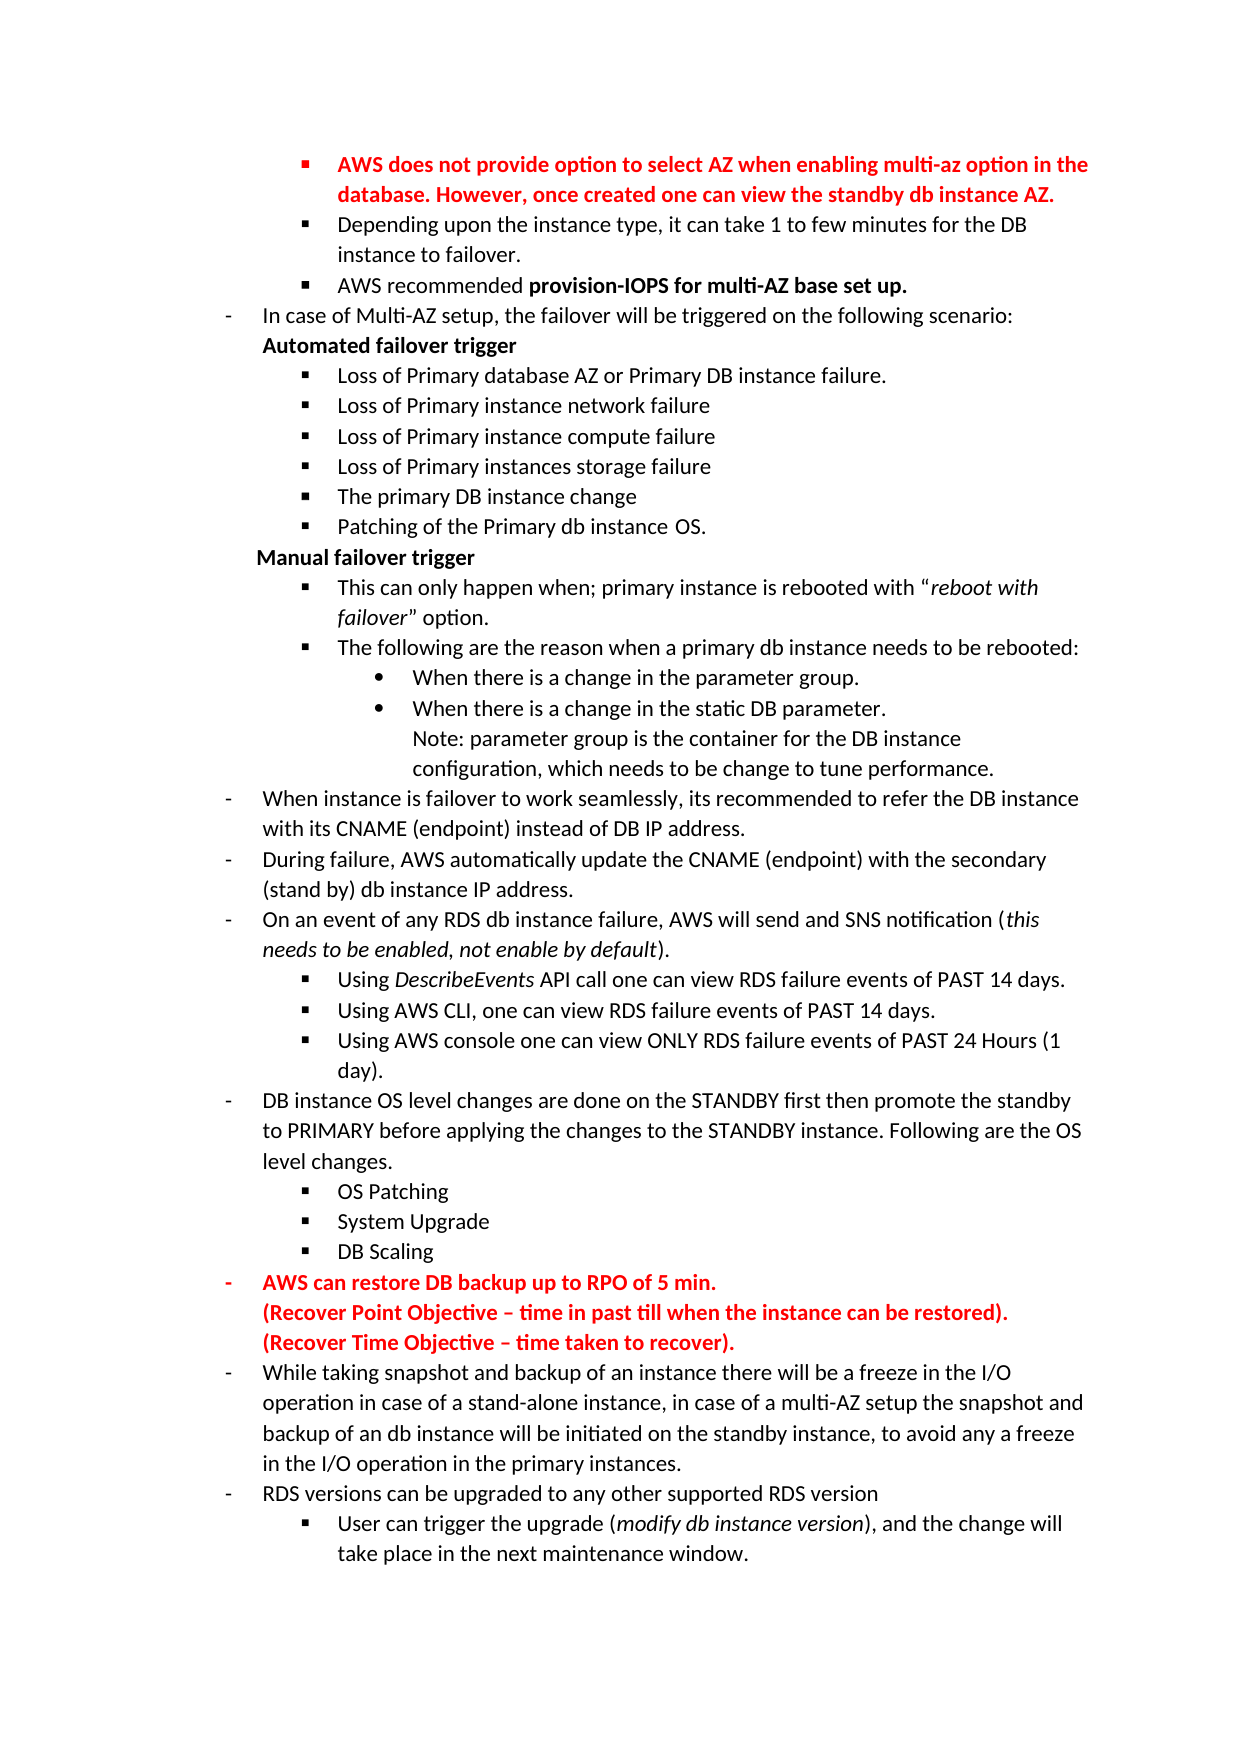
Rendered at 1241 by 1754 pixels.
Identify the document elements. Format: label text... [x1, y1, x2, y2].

list During failure, AWS automatically update the CNAME (endpoint) with the secondary (stand by) db instance IP address. [225, 845, 1090, 903]
list Manual failover trigger [225, 543, 1090, 571]
list Loss of Primary instance compute failure [300, 422, 1090, 450]
list (Recover Point Objective – time in past till when the instance can be restored). [262, 1298, 1090, 1326]
list User can trigger the upgrade (modify db instance version), and the change will take place in the next maintenance window. [300, 1509, 1090, 1568]
list While taking snapshot and backup of an instance there will be a freeze in the I/O operation in case of a stand-alone instance, in case of a multi-AZ setup the snapshot and backup of an db instance will be initiated on the standby instance, to avoid any a freeze in the I/O operation in the primary instances. [225, 1358, 1090, 1477]
list When instance is failover to work seamlessly, its recommended to refer the DB instance with its CNAME (endpoint) instead of DB IP address. [225, 784, 1090, 843]
list Automated failover trigger [262, 331, 1090, 359]
list RDS versions can be upgraded to any other supported RDS version [225, 1479, 1090, 1507]
list AWS can restore DB backup up to RPO of 5 min. [225, 1268, 1090, 1296]
list Patching of the Primary db instance OS. [300, 512, 1090, 541]
list DB instance OS level changes are done on the STANDBY first then promote the standby to PRIMARY before applying the changes to the STANDBY instance. Following are the OS level changes. [225, 1086, 1090, 1175]
list DB Scaling [300, 1237, 1090, 1266]
list Using DescribeEvents API call one can view RDS failure events of PAST 14 days. [300, 966, 1090, 994]
list Loss of Primary instances storage failure [300, 452, 1090, 480]
list System Upgrade [300, 1207, 1090, 1235]
list Loss of Primary instance network failure [300, 392, 1090, 420]
list (Recover Time Objective – time taken to recover). [262, 1328, 1090, 1356]
list Using AWS console one can view ONLY RDS failure events of PAST 24 Hours (1 day). [300, 1026, 1090, 1084]
list AWS recommended provision-IOPS for multi-AZ base set up. [300, 271, 1090, 299]
list Loss of Primary database AZ or Primary DB instance failure. [300, 361, 1090, 389]
list When there is a change in the parameter group. [375, 663, 1090, 692]
list Note: parameter group is the container for the DB instance configuration, which needs to be change to tune performance. [412, 724, 1090, 782]
list The primary DB instance change [300, 482, 1090, 510]
list Depending upon the instance type, it can take 1 to few minutes for the DB instance to failover. [300, 210, 1090, 269]
list OS Patching [300, 1177, 1090, 1205]
list This can only happen when; primary instance is rebooted with “reboot with failover” option. [300, 573, 1090, 631]
list When there is a change in the static DB parameter. [375, 694, 1090, 722]
list On an event of any RDS db instance failure, AWS will send and SNS notification (this needs to be enabled, not enable by default). [225, 905, 1090, 963]
list In case of Multi-AZ setup, the failover will be triggered on the following scenario: [225, 301, 1090, 329]
list Using AWS CLI, one can view RDS failure events of PAST 14 days. [300, 996, 1090, 1024]
list The following are the reason when a primary db instance needs to be rebooted: [300, 633, 1090, 661]
